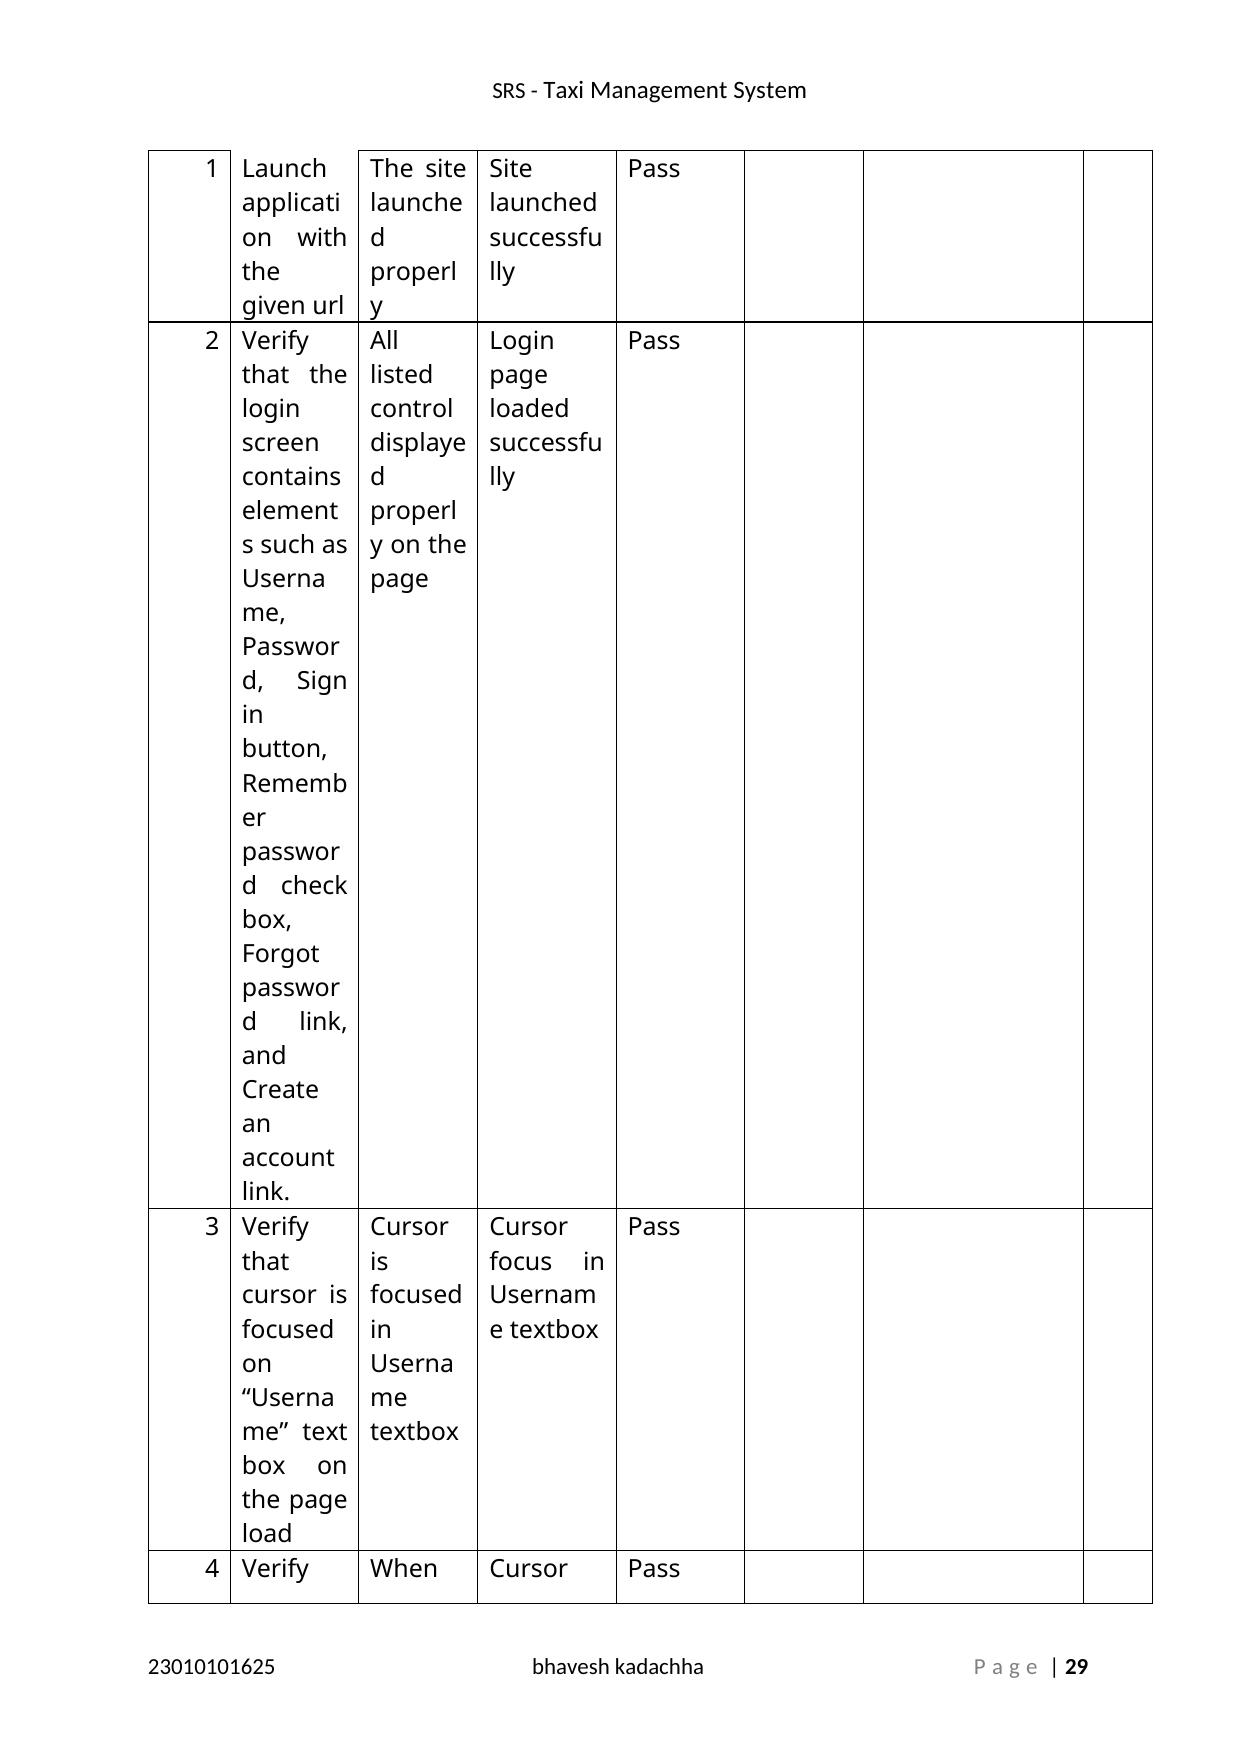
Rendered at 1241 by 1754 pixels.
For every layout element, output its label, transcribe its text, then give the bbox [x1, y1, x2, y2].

table_cell [864, 151, 1083, 321]
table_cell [231, 1551, 358, 1603]
table_cell 1 [149, 151, 230, 321]
table_cell Pass [617, 1209, 744, 1550]
table_cell 3 [149, 1209, 230, 1550]
table_cell Pass [617, 1551, 744, 1603]
table_cell Cursor focus in Username textbox [478, 1209, 616, 1550]
table_cell [1084, 1551, 1152, 1603]
table_cell Login page loaded successfully [478, 323, 616, 1208]
table_cell [1084, 323, 1152, 1208]
table_cell Verify that cursor is focused on “Username” text box on the page load [231, 1209, 358, 1550]
table_cell [745, 1551, 863, 1603]
table_cell Site launched successfully [478, 151, 616, 321]
table_cell [864, 1209, 1083, 1550]
table_cell [1084, 1209, 1152, 1550]
table_cell 2 [149, 323, 230, 1208]
table_cell Pass [617, 323, 744, 1208]
table_cell All listed control displayed properly on the page [359, 323, 477, 1208]
table_cell 4 [149, 1551, 230, 1603]
table_cell [1084, 151, 1152, 321]
table_cell [745, 323, 863, 1208]
table_cell Pass [617, 151, 744, 321]
table_cell Verify that the login screen contains elements such as Username, Password, Sign in button, Remember password check box, Forgot password link, and Create an account link. [231, 323, 358, 1208]
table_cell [478, 1551, 616, 1603]
table_cell [864, 323, 1083, 1208]
table_cell [745, 151, 863, 321]
table_cell [864, 1551, 1083, 1603]
table_cell The site launched properly [359, 151, 477, 321]
table_cell Cursor is focused in Username textbox [359, 1209, 477, 1550]
table_cell [745, 1209, 863, 1550]
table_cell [359, 1551, 477, 1603]
table_cell Launch application with the given url [231, 150, 358, 321]
